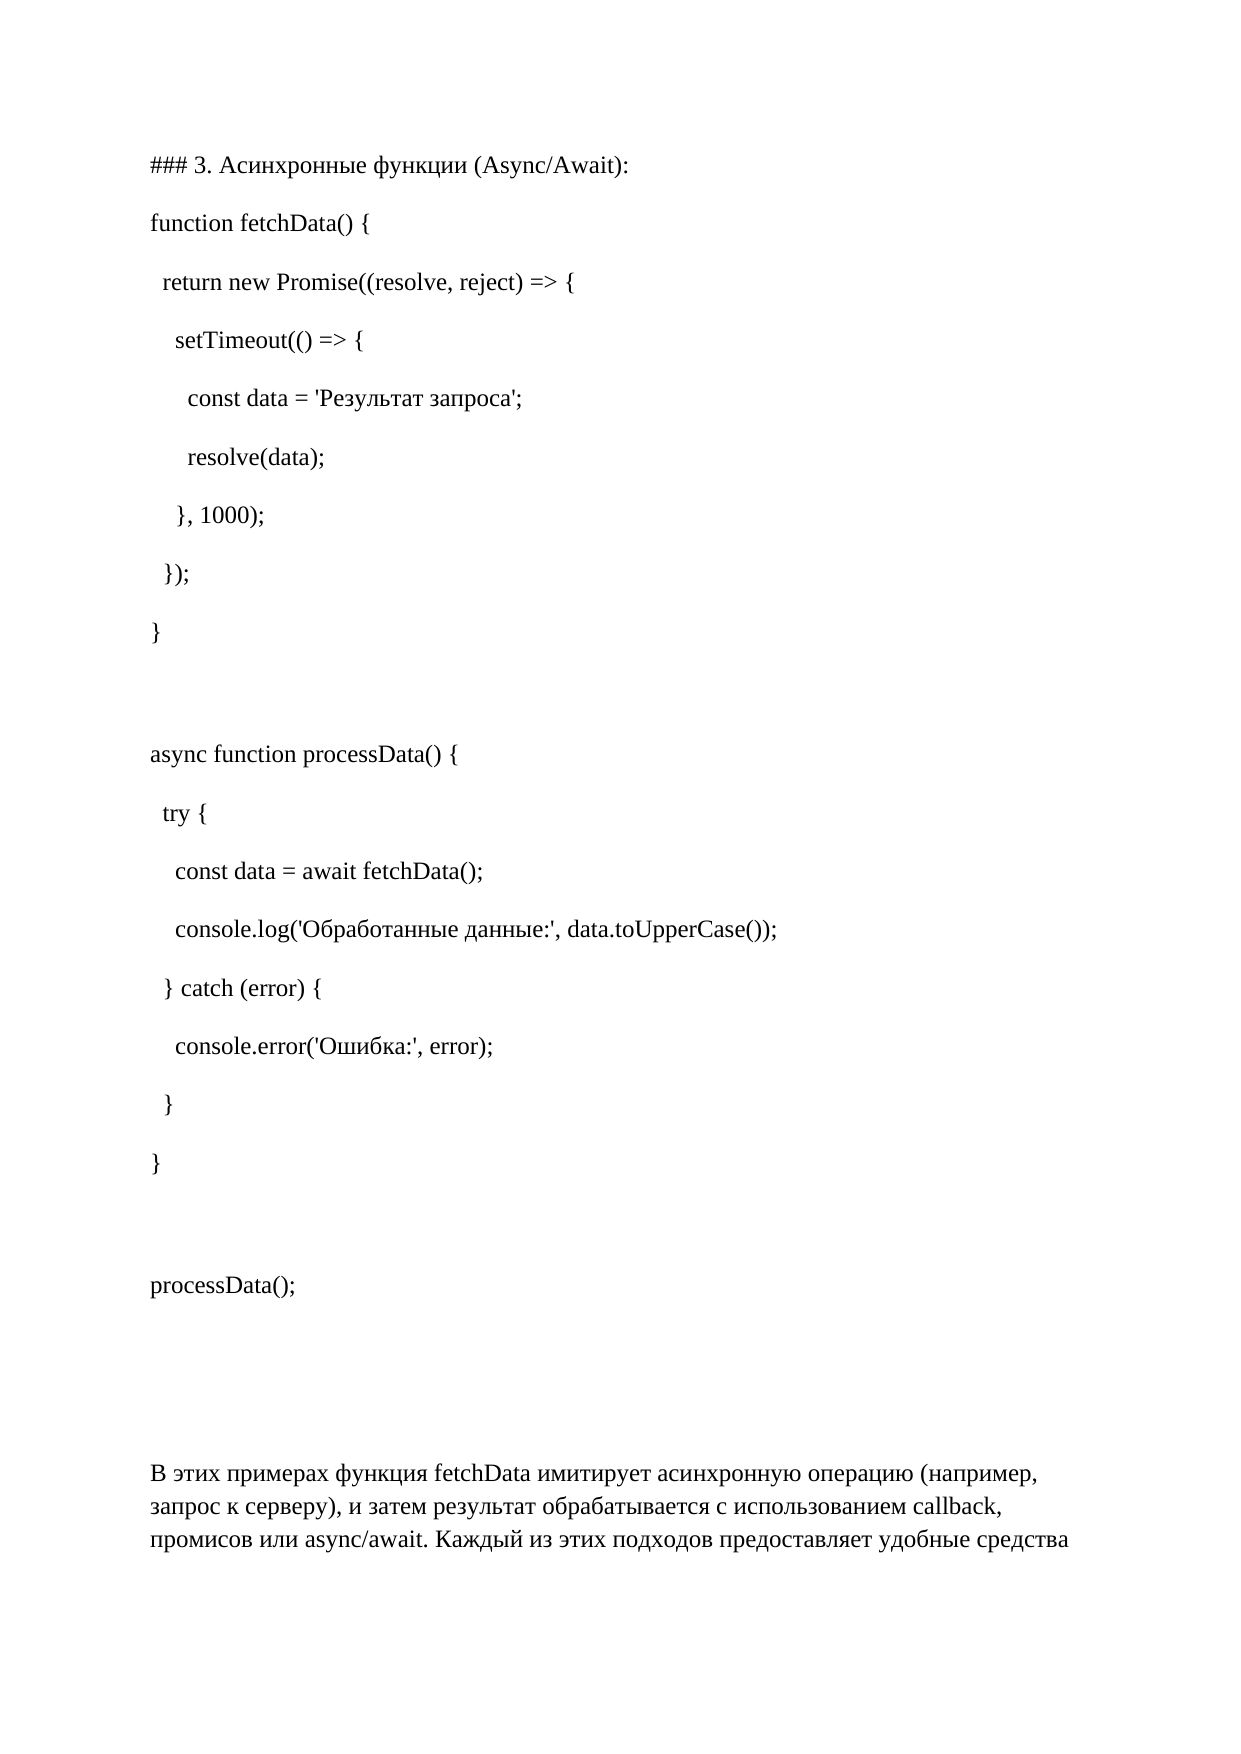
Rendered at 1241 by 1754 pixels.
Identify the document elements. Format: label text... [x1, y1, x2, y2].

text const data = await fetchData(); [150, 856, 1090, 885]
text try { [150, 798, 1090, 827]
text }, 1000); [150, 500, 1090, 529]
text } [150, 1148, 1090, 1177]
text resolve(data); [150, 442, 1090, 470]
text console.error('Ошибка:', error); [150, 1031, 1090, 1060]
text } catch (error) { [150, 973, 1090, 1002]
text ### 3. Асинхронные функции (Async/Await): [150, 150, 1090, 179]
text const data = 'Результат запроса'; [150, 383, 1090, 412]
text }); [150, 558, 1090, 587]
text console.log('Обработанные данные:', data.toUpperCase()); [150, 914, 1090, 943]
text } [150, 1089, 1090, 1118]
text } [150, 617, 1090, 645]
text return new Promise((resolve, reject) => { [150, 267, 1090, 295]
text async function processData() { [150, 739, 1090, 768]
text function fetchData() { [150, 208, 1090, 237]
text processData(); [150, 1271, 1090, 1299]
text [150, 1458, 1090, 1553]
text setTimeout(() => { [150, 325, 1090, 354]
